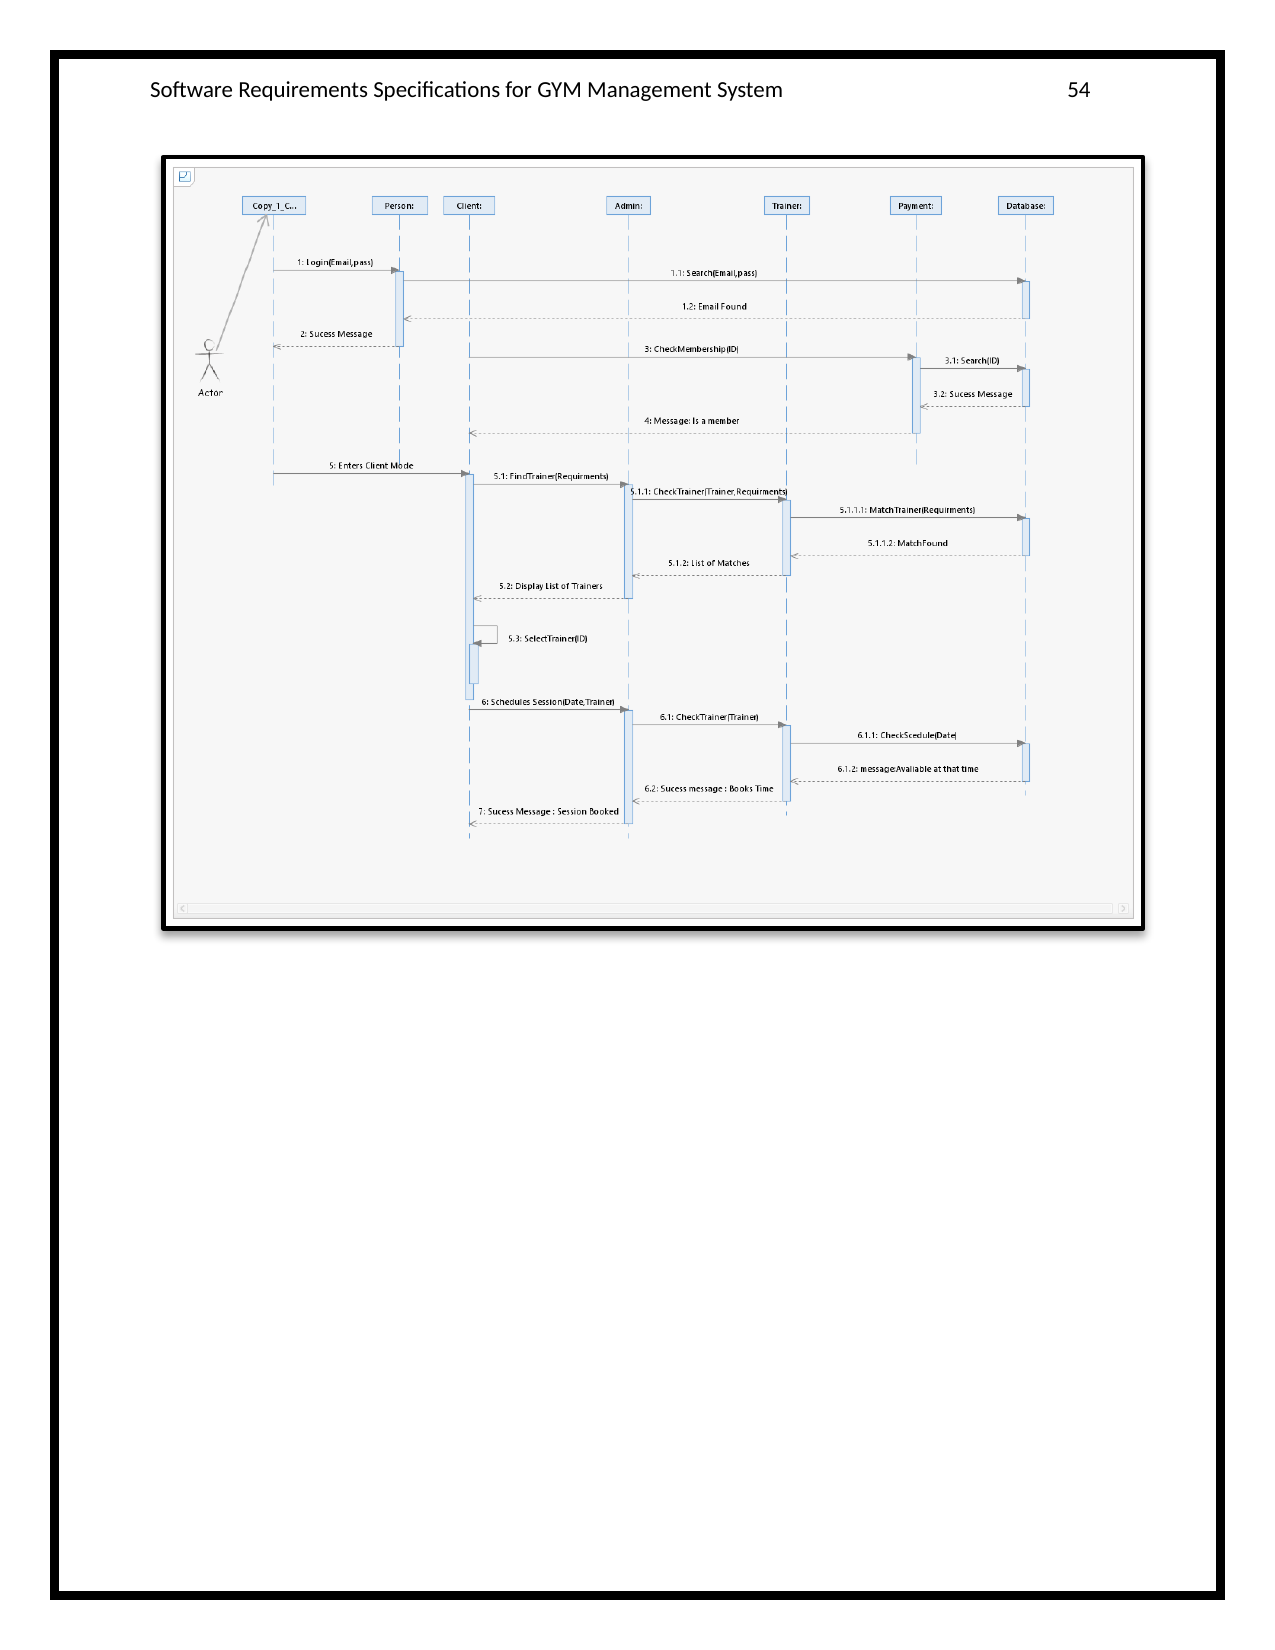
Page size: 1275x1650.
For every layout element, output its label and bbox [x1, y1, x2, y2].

picture [166, 159, 1141, 926]
